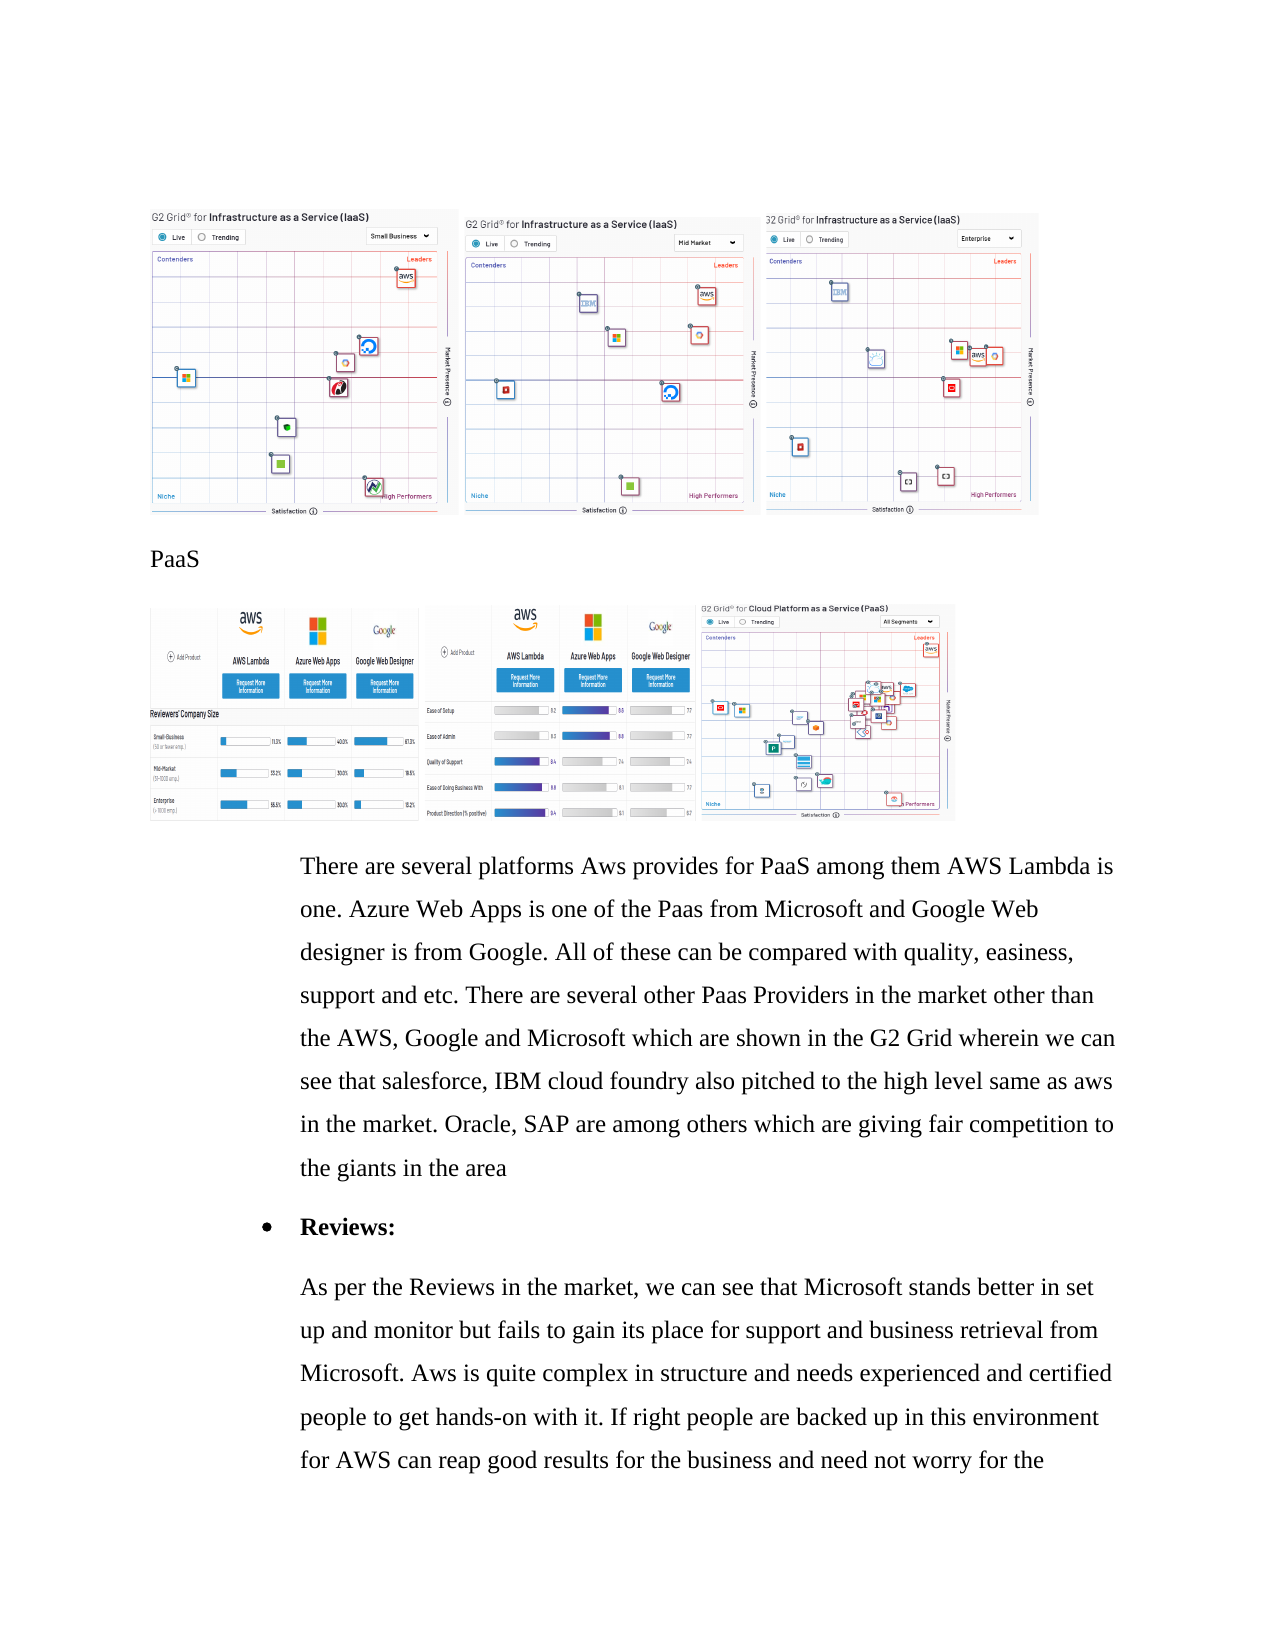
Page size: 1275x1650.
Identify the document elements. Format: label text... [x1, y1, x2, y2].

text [300, 1272, 1125, 1473]
picture [150, 608, 419, 821]
picture [464, 217, 761, 515]
list Reviews: [262, 1212, 1125, 1241]
text There are several platforms Aws provides for PaaS among them AWS Lambda is one. Azure Web Apps is one of the Paas from Microsoft and Google Web designer is from Google. All of these can be compared with quality, easiness, support and etc. There are several other Paas Providers in the market other than the AWS, Google and Microsoft which are shown in the G2 Grid wherein we can see that salesforce, IBM cloud foundry also pitched to the high level same as aws in the market. Oracle, SAP are among others which are giving fair competition to the giants in the area [300, 851, 1125, 1181]
text PaaS [150, 544, 1125, 573]
picture [150, 209, 459, 515]
picture [701, 604, 956, 821]
picture [424, 605, 696, 821]
picture [766, 213, 1039, 515]
